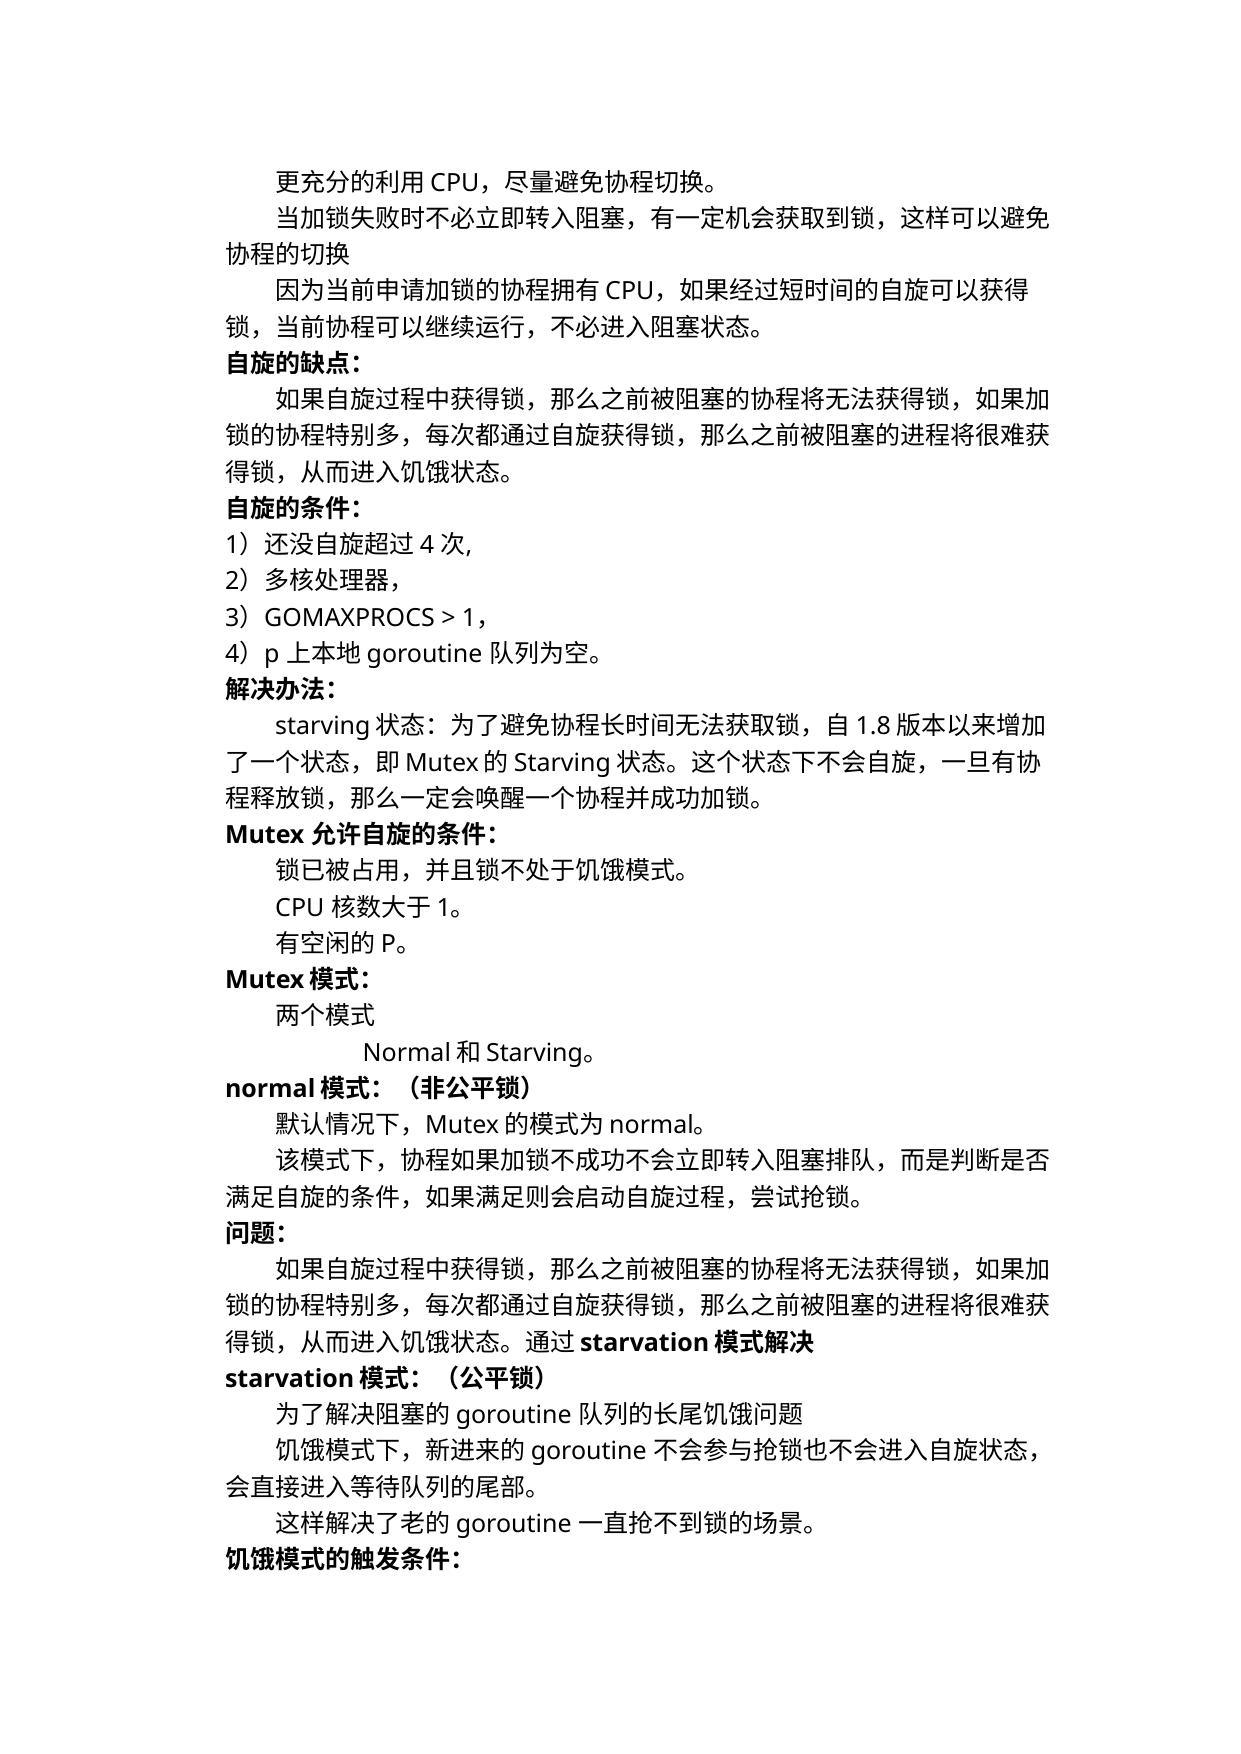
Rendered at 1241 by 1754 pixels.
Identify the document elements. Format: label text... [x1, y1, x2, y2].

text normal模式：（非公平锁） [225, 1068, 1053, 1104]
text 为了解决阻塞的 goroutine 队列的长尾饥饿问题 [225, 1394, 1053, 1431]
text Mutex 允许自旋的条件： [225, 814, 1053, 851]
text 解决办法： [225, 669, 1053, 706]
text 饥饿模式的触发条件： [225, 1539, 1053, 1576]
text 因为当前申请加锁的协程拥有CPU，如果经过短时间的自旋可以获得锁，当前协程可以继续运行，不必进入阻塞状态。 [225, 271, 1053, 343]
text starvation模式：（公平锁） [225, 1358, 1053, 1394]
text Mutex模式： [225, 959, 1053, 996]
text 自旋的缺点： [225, 343, 1053, 379]
text 两个模式 [225, 996, 1053, 1032]
text 有空闲的 P。 [225, 923, 1053, 959]
text 该模式下，协程如果加锁不成功不会立即转入阻塞排队，而是判断是否满足自旋的条件，如果满足则会启动自旋过程，尝试抢锁。 [225, 1141, 1053, 1213]
text 饥饿模式下，新进来的 goroutine 不会参与抢锁也不会进入自旋状态，会直接进入等待队列的尾部。 [225, 1431, 1053, 1503]
text 自旋的条件： [225, 488, 1053, 524]
text 默认情况下，Mutex的模式为normal。 [225, 1104, 1053, 1141]
text 2）多核处理器， [225, 561, 1053, 597]
text 更充分的利用CPU，尽量避免协程切换。 [225, 162, 1053, 198]
text starving状态：为了避免协程长时间无法获取锁，自1.8版本以来增加了一个状态，即Mutex的Starving状态。这个状态下不会自旋，一旦有协程释放锁，那么一定会唤醒一个协程并成功加锁。 [225, 706, 1053, 814]
text 4）p 上本地 goroutine 队列为空。 [225, 633, 1053, 669]
text 3）GOMAXPROCS > 1， [225, 597, 1053, 633]
text 如果自旋过程中获得锁，那么之前被阻塞的协程将无法获得锁，如果加锁的协程特别多，每次都通过自旋获得锁，那么之前被阻塞的进程将很难获得锁，从而进入饥饿状态。 [225, 379, 1053, 488]
text 问题： [225, 1213, 1053, 1249]
text 当加锁失败时不必立即转入阻塞，有一定机会获取到锁，这样可以避免协程的切换 [225, 198, 1053, 271]
text 如果自旋过程中获得锁，那么之前被阻塞的协程将无法获得锁，如果加锁的协程特别多，每次都通过自旋获得锁，那么之前被阻塞的进程将很难获得锁，从而进入饥饿状态。通过starvation模式解决 [225, 1249, 1053, 1358]
text Normal和Starving。 [225, 1032, 1053, 1068]
text CPU 核数大于 1。 [225, 887, 1053, 923]
text 1）还没自旋超过 4 次, [225, 524, 1053, 561]
text 这样解决了老的 goroutine 一直抢不到锁的场景。 [225, 1503, 1053, 1539]
text 锁已被占用，并且锁不处于饥饿模式。 [225, 851, 1053, 887]
